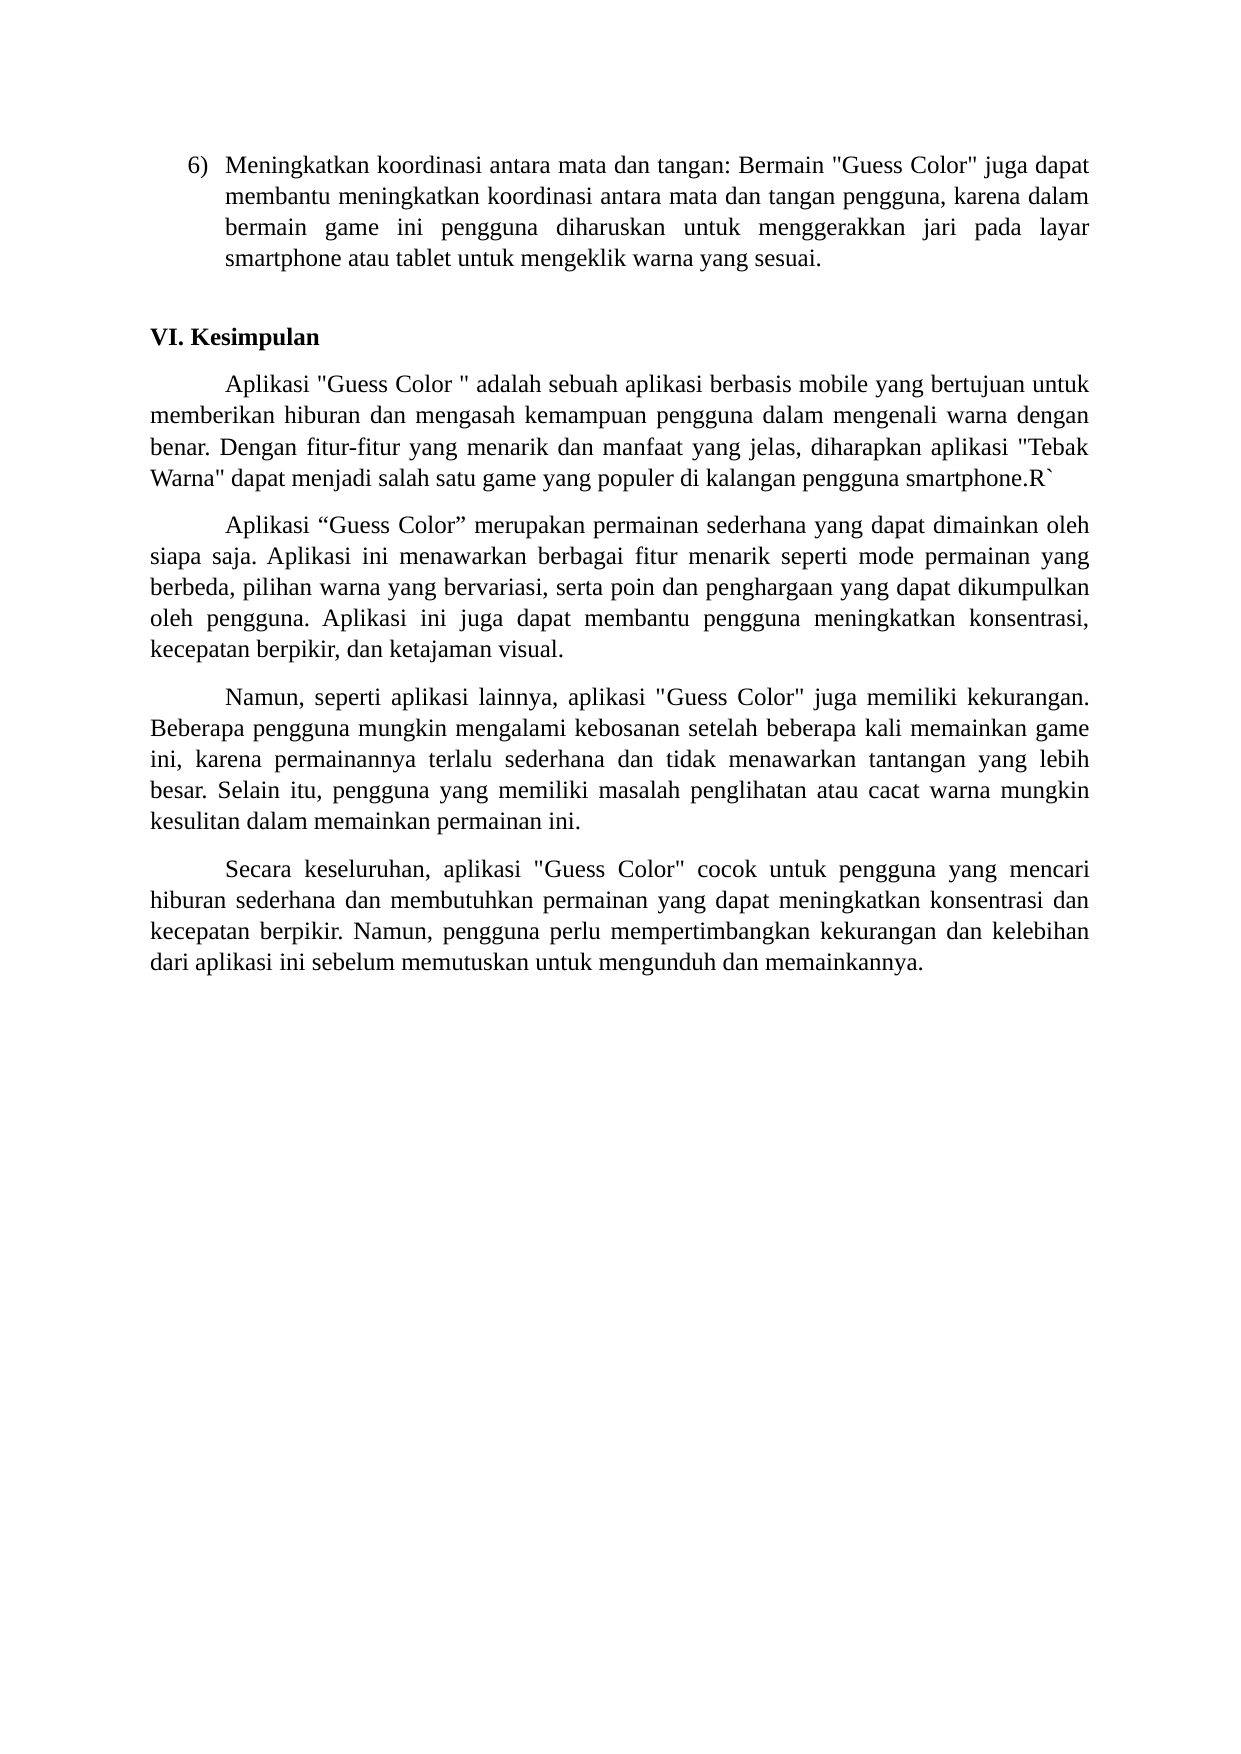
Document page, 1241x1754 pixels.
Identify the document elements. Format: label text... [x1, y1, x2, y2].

text Aplikasi "Guess Color " adalah sebuah aplikasi berbasis mobile yang bertujuan untuk memberikan hiburan dan mengasah kemampuan pengguna dalam mengenali warna dengan benar. Dengan fitur-fitur yang menarik dan manfaat yang jelas, diharapkan aplikasi "Tebak Warna" dapat menjadi salah satu game yang populer di kalangan pengguna smartphone.R` [150, 369, 1090, 491]
text Namun, seperti aplikasi lainnya, aplikasi "Guess Color" juga memiliki kekurangan. Beberapa pengguna mungkin mengalami kebosanan setelah beberapa kali memainkan game ini, karena permainannya terlalu sederhana dan tidak menawarkan tantangan yang lebih besar. Selain itu, pengguna yang memiliki masalah penglihatan atau cacat warna mungkin kesulitan dalam memainkan permainan ini. [150, 682, 1090, 835]
list Meningkatkan koordinasi antara mata dan tangan: Bermain "Guess Color" juga dapat membantu meningkatkan koordinasi antara mata dan tangan pengguna, karena dalam bermain game ini pengguna diharuskan untuk menggerakkan jari pada layar smartphone atau tablet untuk mengeklik warna yang sesuai. [187, 150, 1090, 272]
text Secara keseluruhan, aplikasi "Guess Color" cocok untuk pengguna yang mencari hiburan sederhana dan membutuhkan permainan yang dapat meningkatkan konsentrasi dan kecepatan berpikir. Namun, pengguna perlu mempertimbangkan kekurangan dan kelebihan dari aplikasi ini sebelum memutuskan untuk mengunduh dan memainkannya. [150, 854, 1090, 976]
text Aplikasi “Guess Color” merupakan permainan sederhana yang dapat dimainkan oleh siapa saja. Aplikasi ini menawarkan berbagai fitur menarik seperti mode permainan yang berbeda, pilihan warna yang bervariasi, serta poin dan penghargaan yang dapat dikumpulkan oleh pengguna. Aplikasi ini juga dapat membantu pengguna meningkatkan konsentrasi, kecepatan berpikir, dan ketajaman visual. [150, 510, 1090, 663]
text VI. Kesimpulan [150, 322, 1090, 351]
